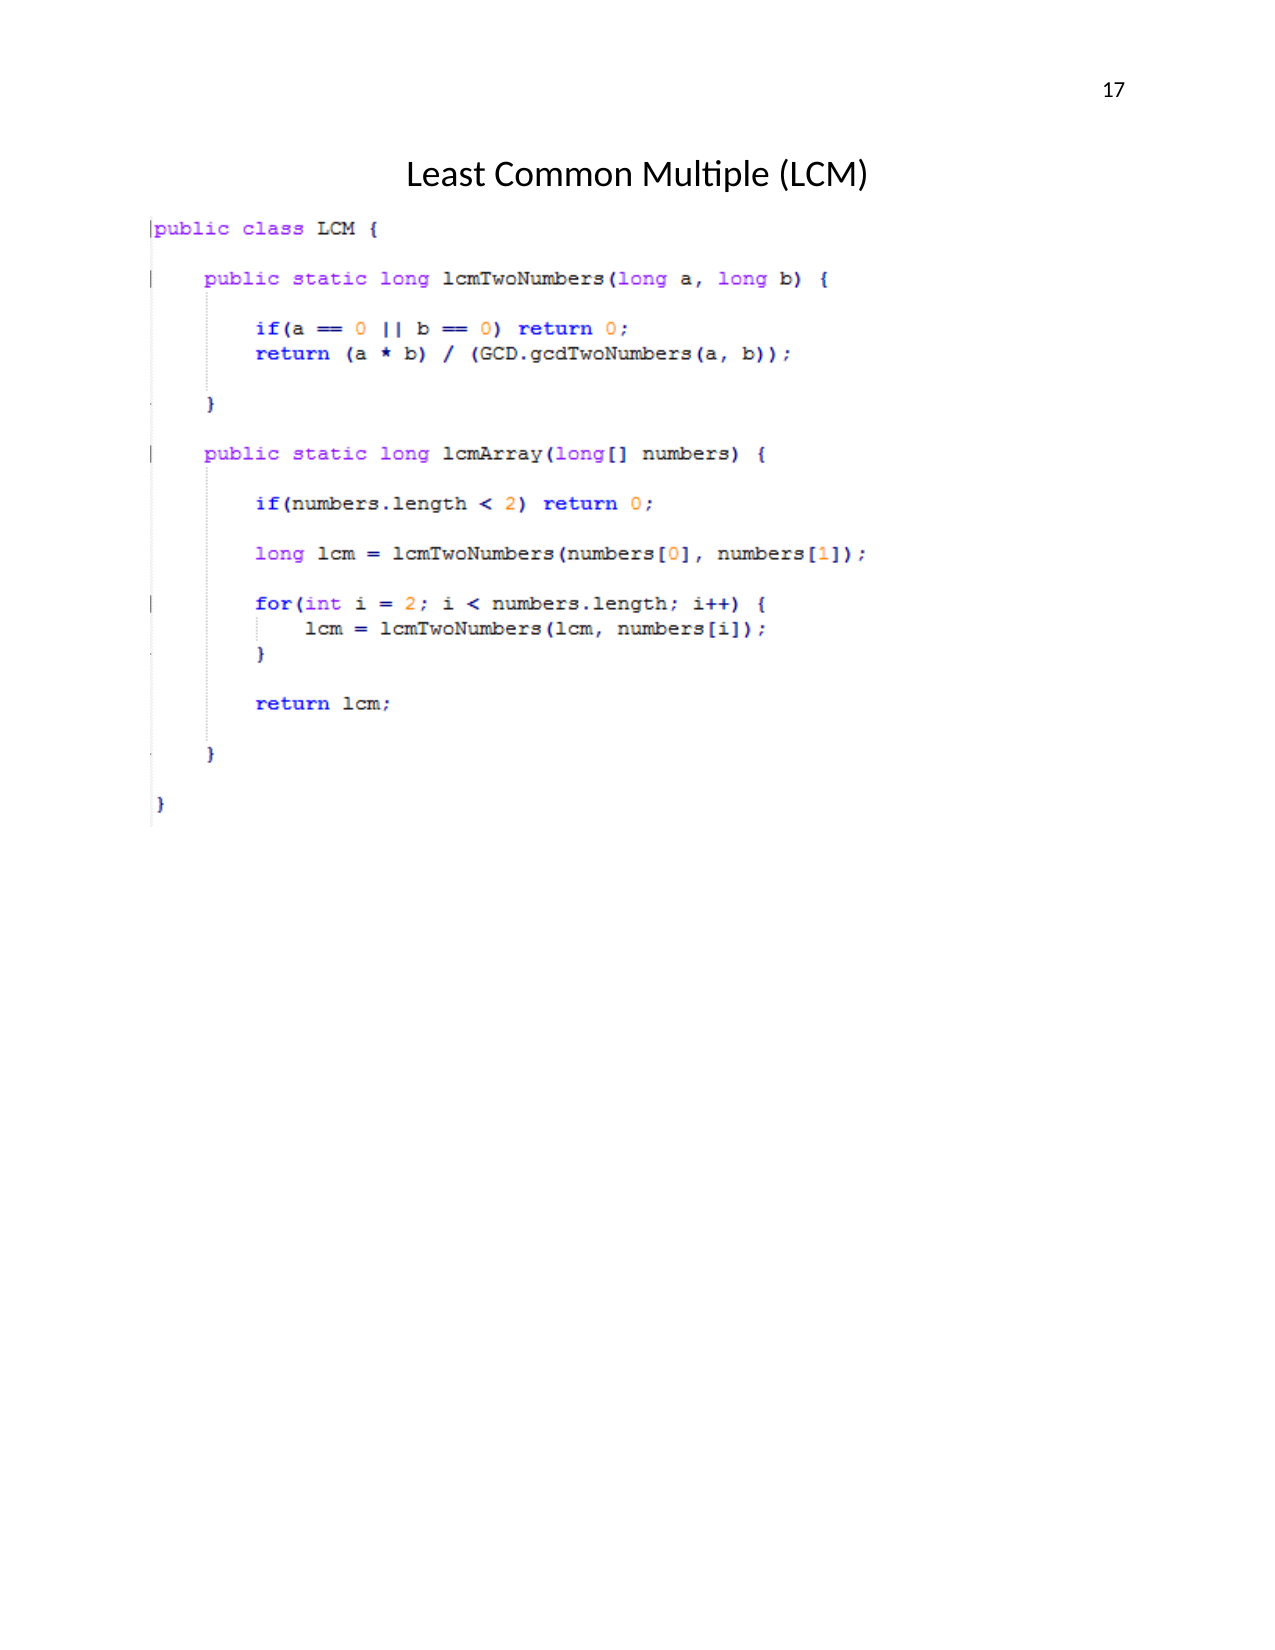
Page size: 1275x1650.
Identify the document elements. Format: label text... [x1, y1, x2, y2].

text Least Common Multiple (LCM) [150, 150, 1125, 196]
picture [150, 216, 882, 827]
